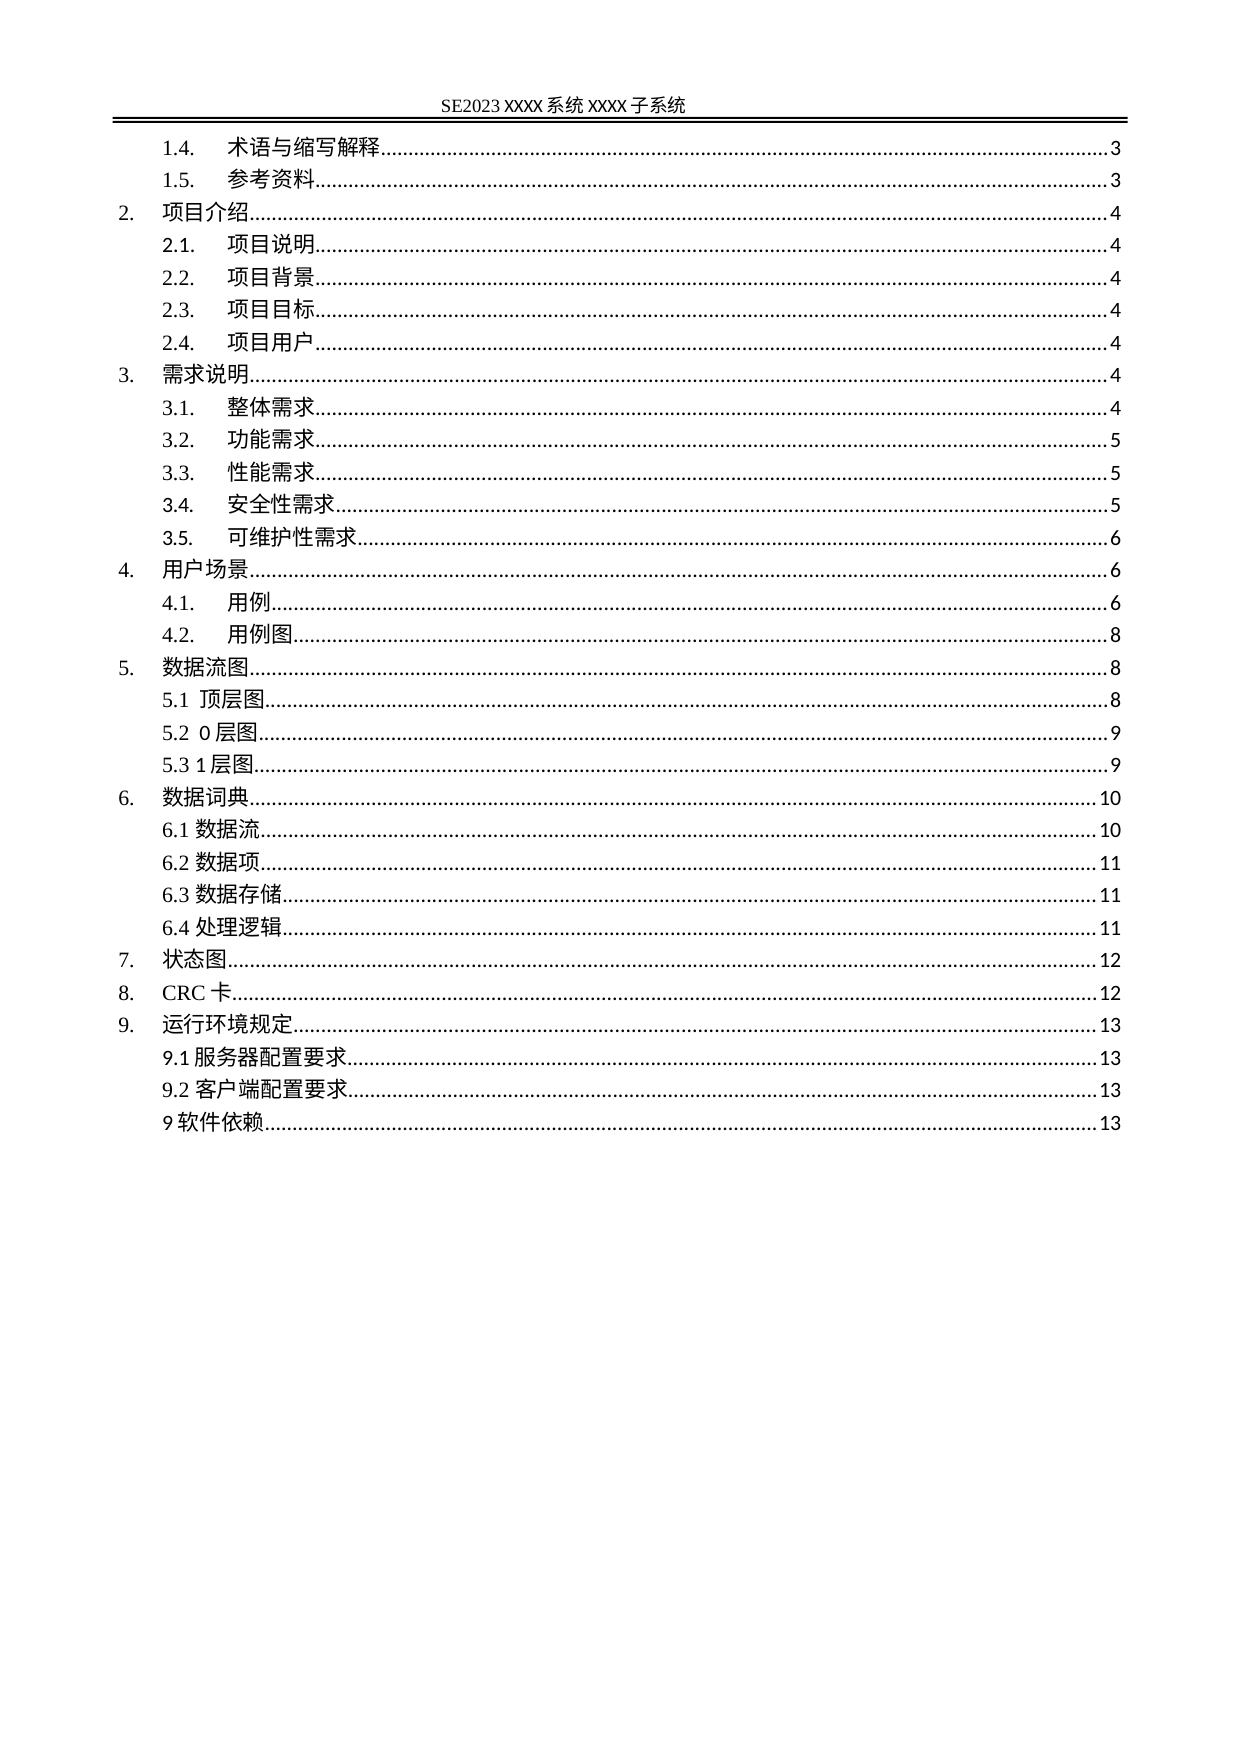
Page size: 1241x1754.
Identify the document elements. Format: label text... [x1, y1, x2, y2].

text 2.2. 项目背景 4 [162, 259, 1122, 292]
text 6.1 数据流 10 [162, 812, 1122, 844]
text 4. 用户场景 6 [118, 552, 1122, 584]
text 9.1服务器配置要求 13 [162, 1039, 1122, 1072]
text 6.4 处理逻辑 11 [162, 909, 1122, 942]
text 1.4. 术语与缩写解释 3 [162, 129, 1122, 162]
text 2.1. 项目说明 4 [162, 227, 1122, 259]
text 3.1. 整体需求 4 [162, 389, 1122, 422]
text 9. 运行环境规定 13 [118, 1007, 1122, 1039]
text 3.3. 性能需求 5 [162, 454, 1122, 487]
text 8. CRC卡 12 [118, 974, 1122, 1007]
text 5.1 顶层图 8 [162, 682, 1122, 714]
text 2.3. 项目目标 4 [162, 292, 1122, 324]
text 6.3 数据存储 11 [162, 877, 1122, 909]
text 6.2 数据项 11 [162, 844, 1122, 877]
text 5.2 0层图 9 [162, 714, 1122, 747]
text 1.5. 参考资料 3 [162, 162, 1122, 194]
text 6. 数据词典 10 [118, 779, 1122, 812]
text 4.2. 用例图 8 [162, 617, 1122, 649]
text 2.4. 项目用户 4 [162, 324, 1122, 357]
text 2. 项目介绍 4 [118, 194, 1122, 227]
text 9.2 客户端配置要求 13 [162, 1072, 1122, 1104]
text 5.3 1层图 9 [162, 747, 1122, 779]
text 3.2. 功能需求 5 [162, 422, 1122, 454]
text 3.5. 可维护性需求 6 [162, 519, 1122, 552]
text 7. 状态图 12 [118, 942, 1122, 974]
text 9软件依赖 13 [162, 1104, 1122, 1137]
text 3.4. 安全性需求 5 [162, 487, 1122, 519]
text 3. 需求说明 4 [118, 357, 1122, 389]
text 4.1. 用例 6 [162, 584, 1122, 617]
text 5. 数据流图 8 [118, 649, 1122, 682]
